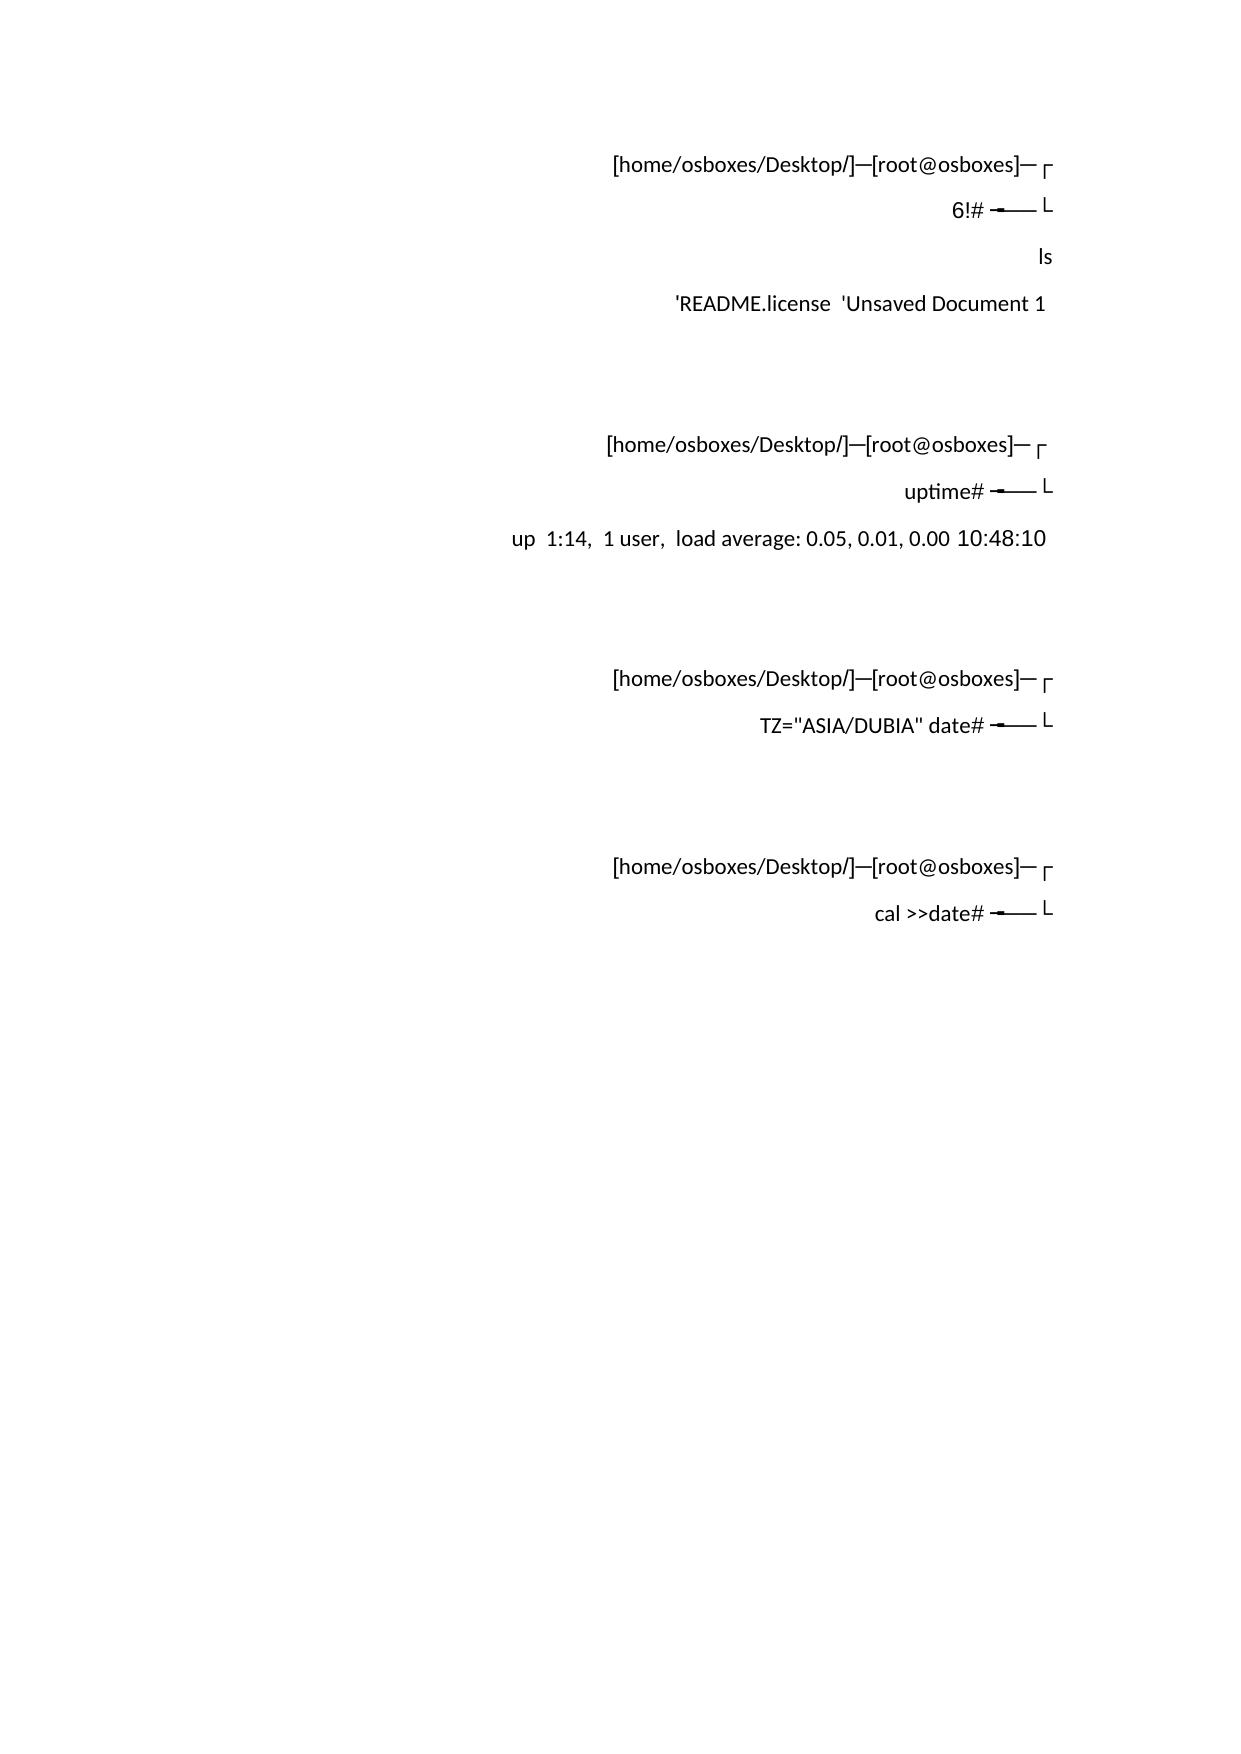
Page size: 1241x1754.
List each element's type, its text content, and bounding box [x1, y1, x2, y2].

text └──╼ #uptime [187, 477, 1053, 505]
text ┌─[root@osboxes]─[/home/osboxes/Desktop] [187, 664, 1053, 692]
text └──╼ #TZ="ASIA/DUBIA" date [187, 711, 1053, 739]
text ┌─[root@osboxes]─[/home/osboxes/Desktop] [187, 150, 1053, 178]
text 10:48:10 up 1:14, 1 user, load average: 0.05, 0.01, 0.00 [187, 524, 1053, 552]
text ls [187, 242, 1053, 271]
text └──╼ #!6 [187, 197, 1053, 224]
text └──╼ #cal >>date [187, 899, 1053, 927]
text ┌─[root@osboxes]─[/home/osboxes/Desktop] [187, 852, 1053, 880]
text ┌─[root@osboxes]─[/home/osboxes/Desktop] [187, 430, 1053, 458]
text README.license 'Unsaved Document 1' [187, 289, 1053, 317]
